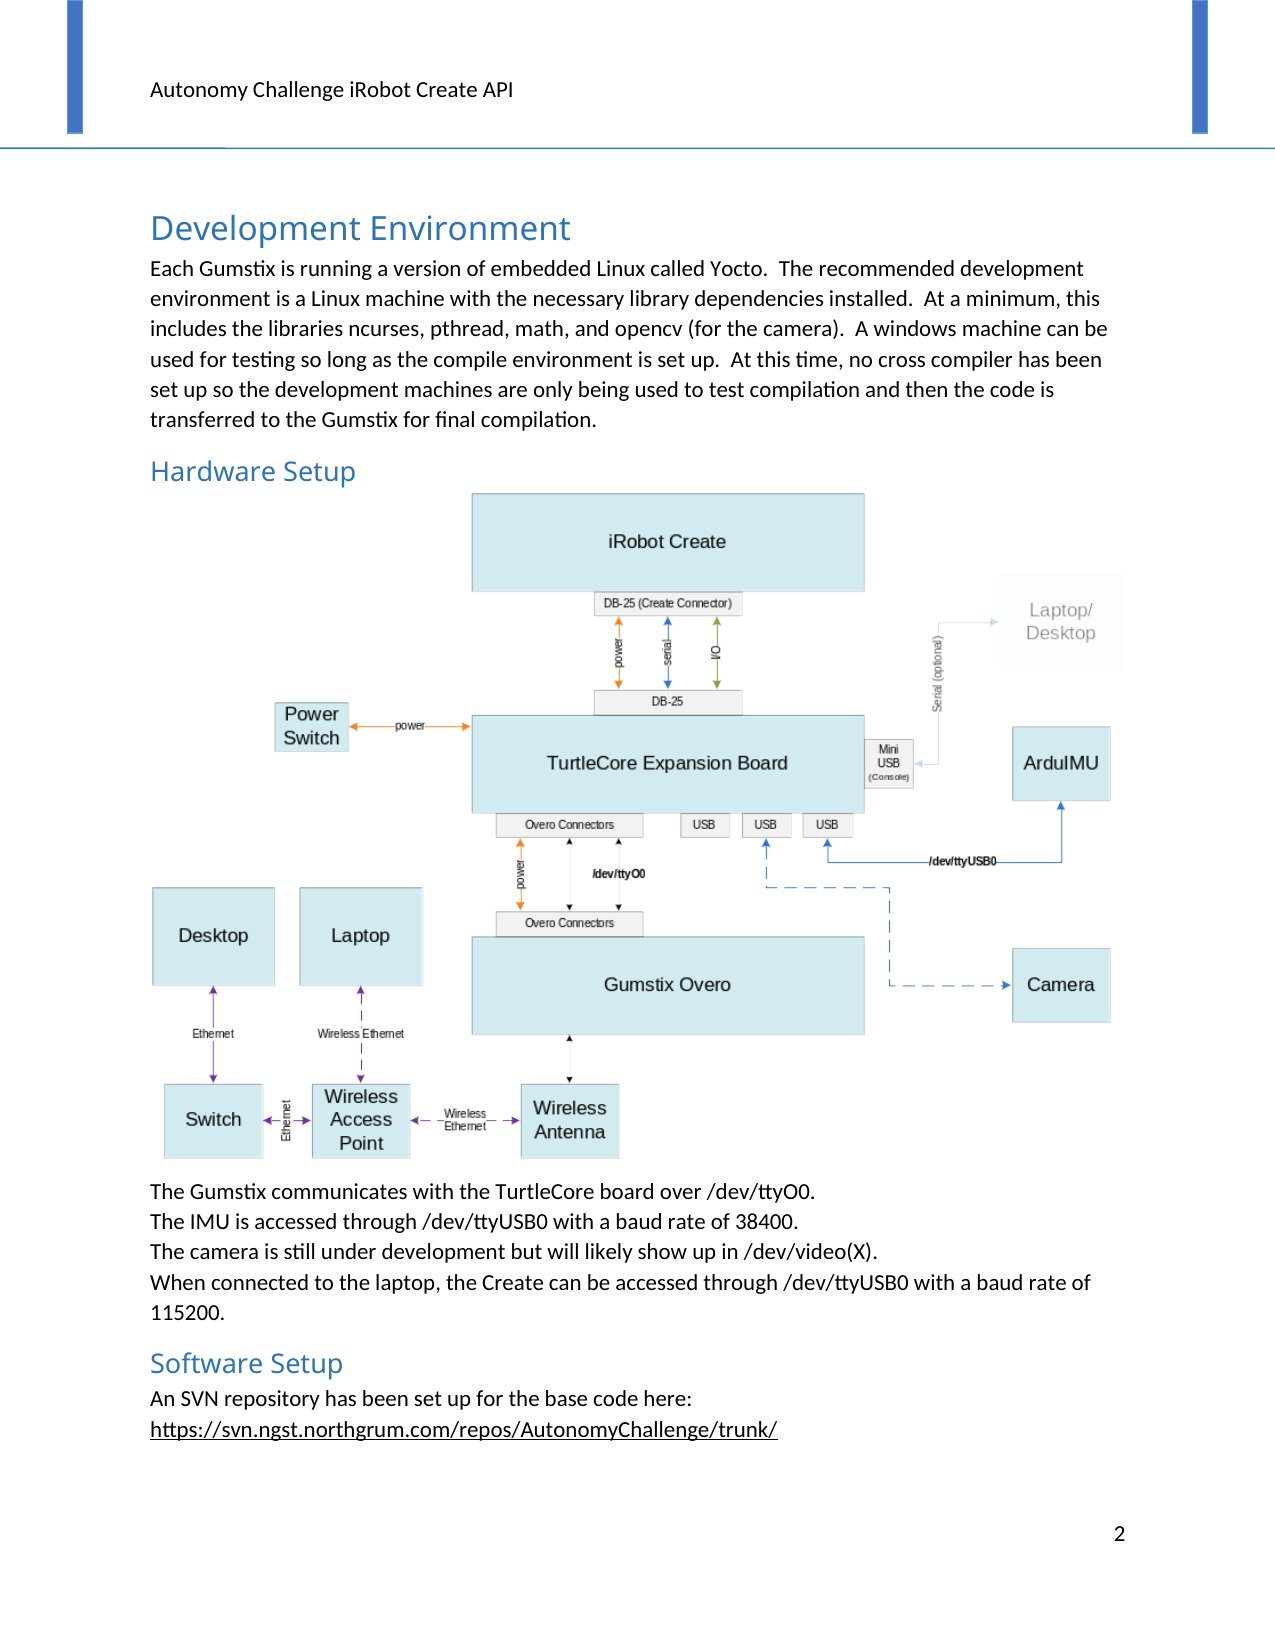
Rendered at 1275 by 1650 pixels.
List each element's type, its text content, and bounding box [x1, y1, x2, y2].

subtitle Software Setup [150, 1345, 1125, 1382]
text The camera is still under development but will likely show up in /dev/video(X). [150, 1237, 1125, 1265]
text An SVN repository has been set up for the base code here: https://svn.ngst.northgrum.com/repos/AutonomyChallenge/trunk/ [150, 1384, 1125, 1443]
subtitle Hardware Setup [150, 452, 1125, 489]
subtitle Development Environment [150, 205, 1125, 251]
text The Gumstix communicates with the TurtleCore board over /dev/ttyO0. [150, 1177, 1125, 1205]
text Each Gumstix is running a version of embedded Linux called Yocto. The recommended development environment is a Linux machine with the necessary library dependencies installed. At a minimum, this includes the libraries ncurses, pthread, math, and opencv (for the camera). A windows machine can be used for testing so long as the compile environment is set up. At this time, no cross compiler has been set up so the development machines are only being used to test compilation and then the code is transferred to the Gumstix for final compilation. [150, 254, 1125, 433]
text The IMU is accessed through /dev/ttyUSB0 with a baud rate of 38400. [150, 1207, 1125, 1235]
text When connected to the laptop, the Create can be accessed through /dev/ttyUSB0 with a baud rate of 115200. [150, 1268, 1125, 1326]
